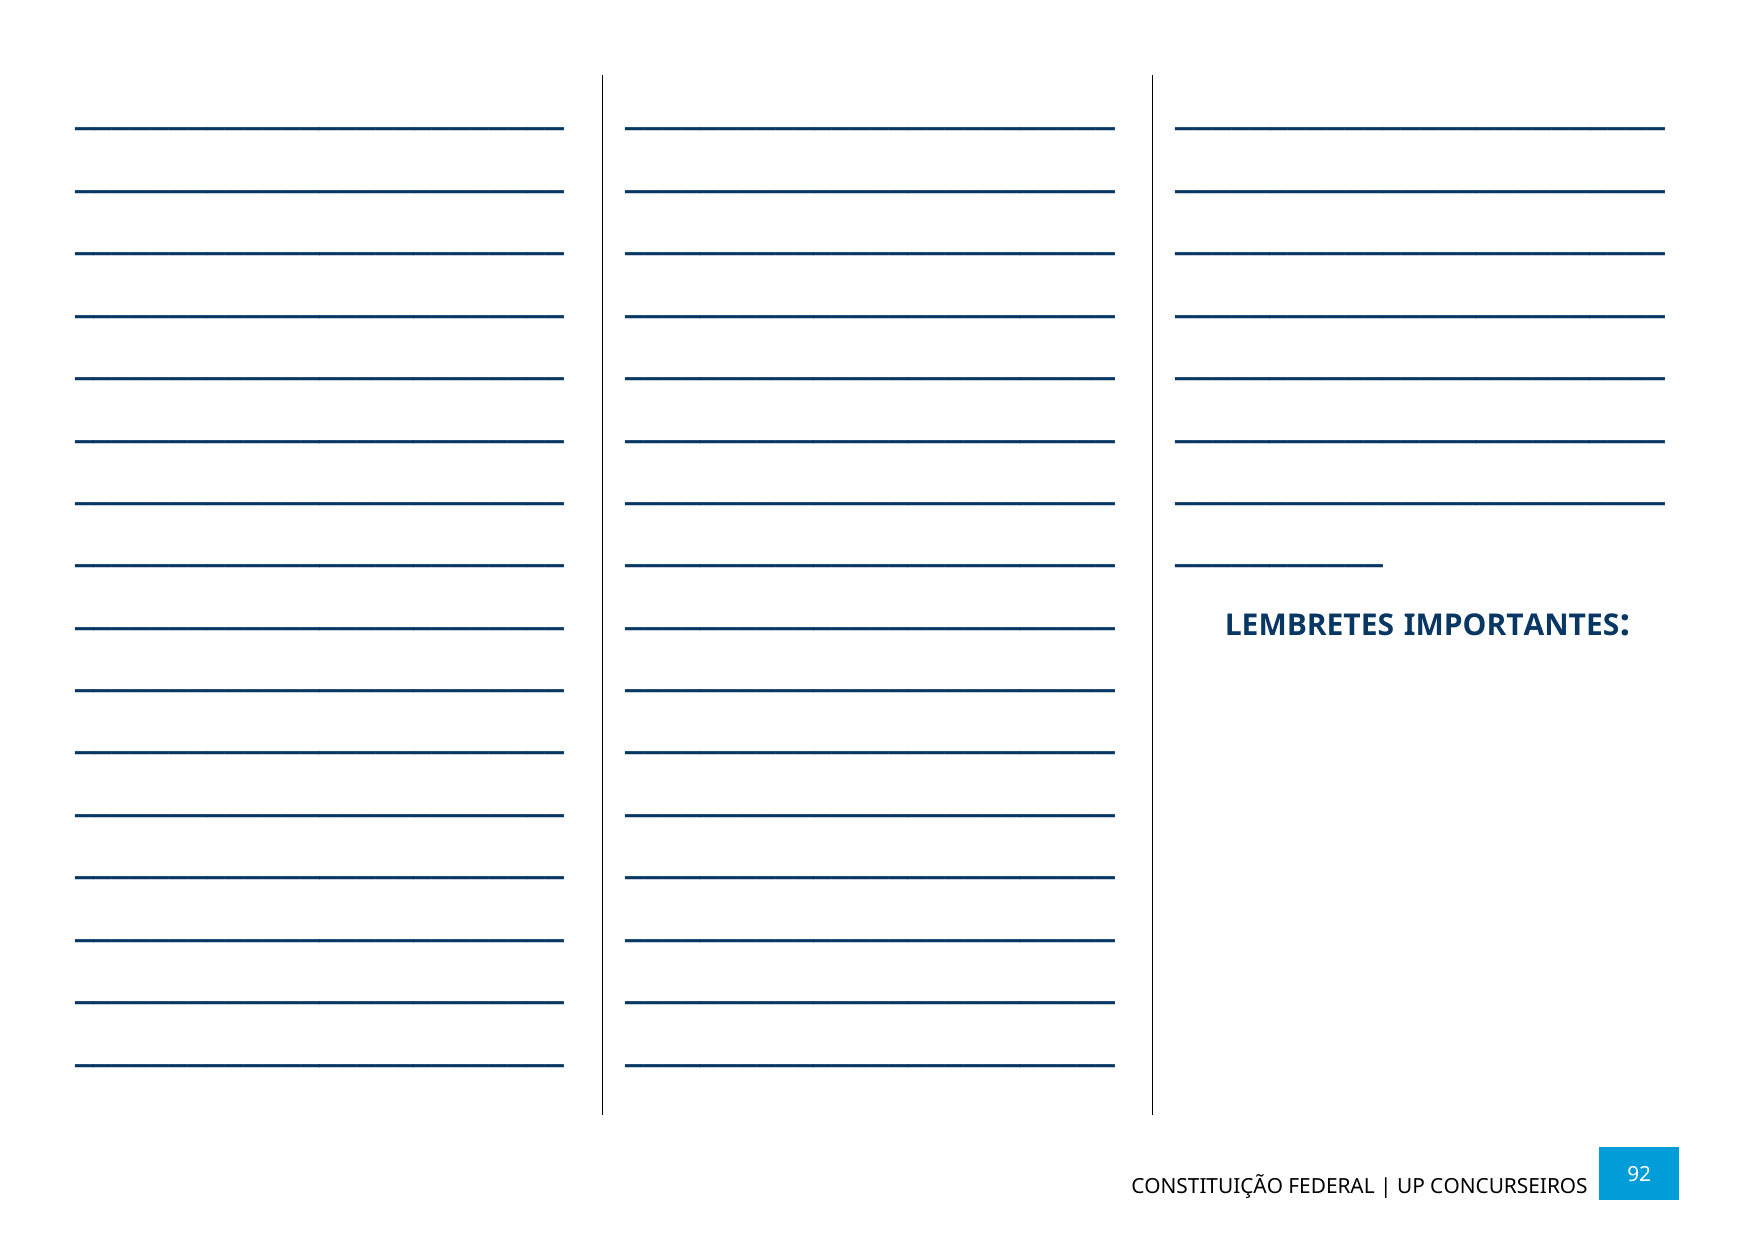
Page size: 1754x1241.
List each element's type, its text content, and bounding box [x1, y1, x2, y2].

text lembretes importantes: [1176, 595, 1679, 646]
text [625, 75, 1128, 1073]
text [1176, 75, 1679, 574]
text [75, 75, 578, 1073]
